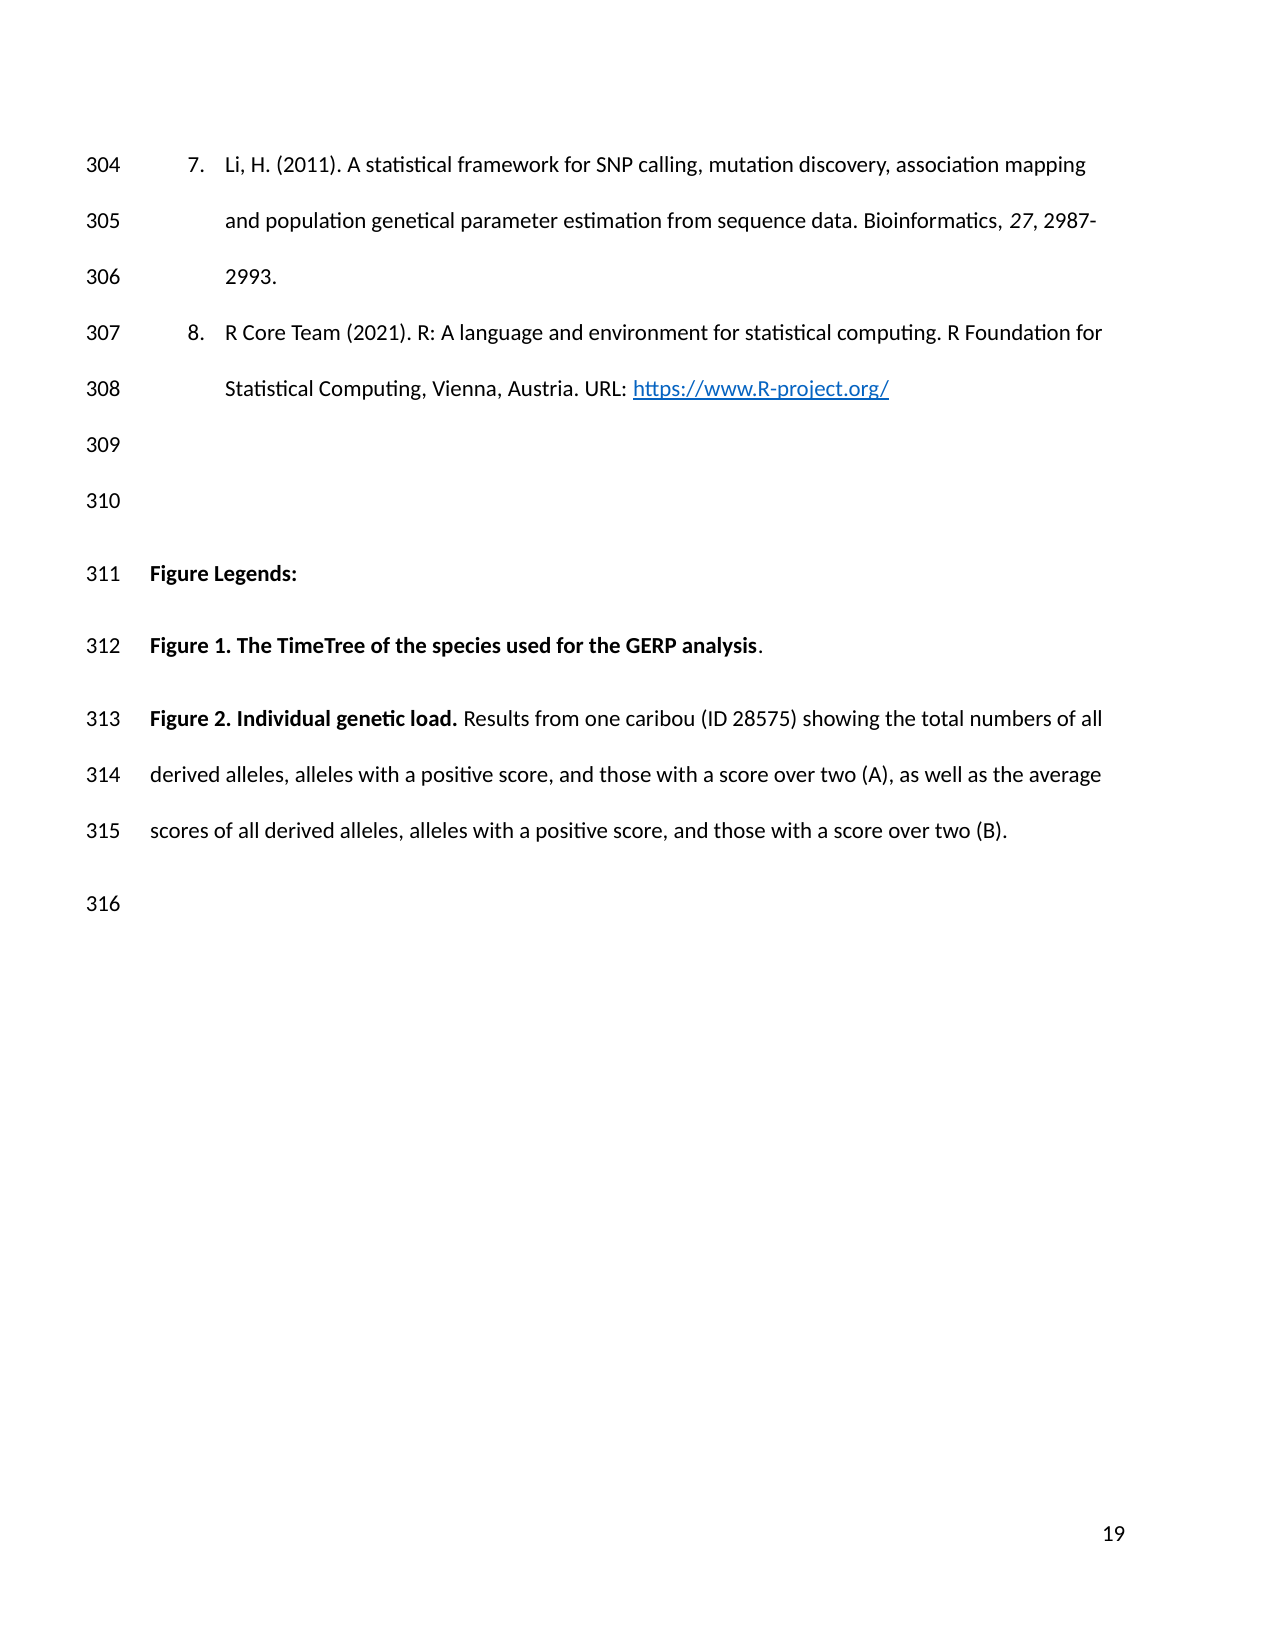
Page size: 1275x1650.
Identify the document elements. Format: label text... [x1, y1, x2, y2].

list R Core Team (2021). R: A language and environment for statistical computing. R Foundation for Statistical Computing, Vienna, Austria. URL: https://www.R-project.org/ [187, 318, 1125, 402]
text Figure 1. The TimeTree of the species used for the GERP analysis. [150, 632, 1125, 660]
text Figure Legends: [150, 559, 1125, 587]
list Li, H. (2011). A statistical framework for SNP calling, mutation discovery, association mapping and population genetical parameter estimation from sequence data. Bioinformatics, 27, 2987-2993. [187, 150, 1125, 290]
text Figure 2. Individual genetic load. Results from one caribou (ID 28575) showing the total numbers of all derived alleles, alleles with a positive score, and those with a score over two (A), as well as the average scores of all derived alleles, alleles with a positive score, and those with a score over two (B). [150, 704, 1125, 844]
